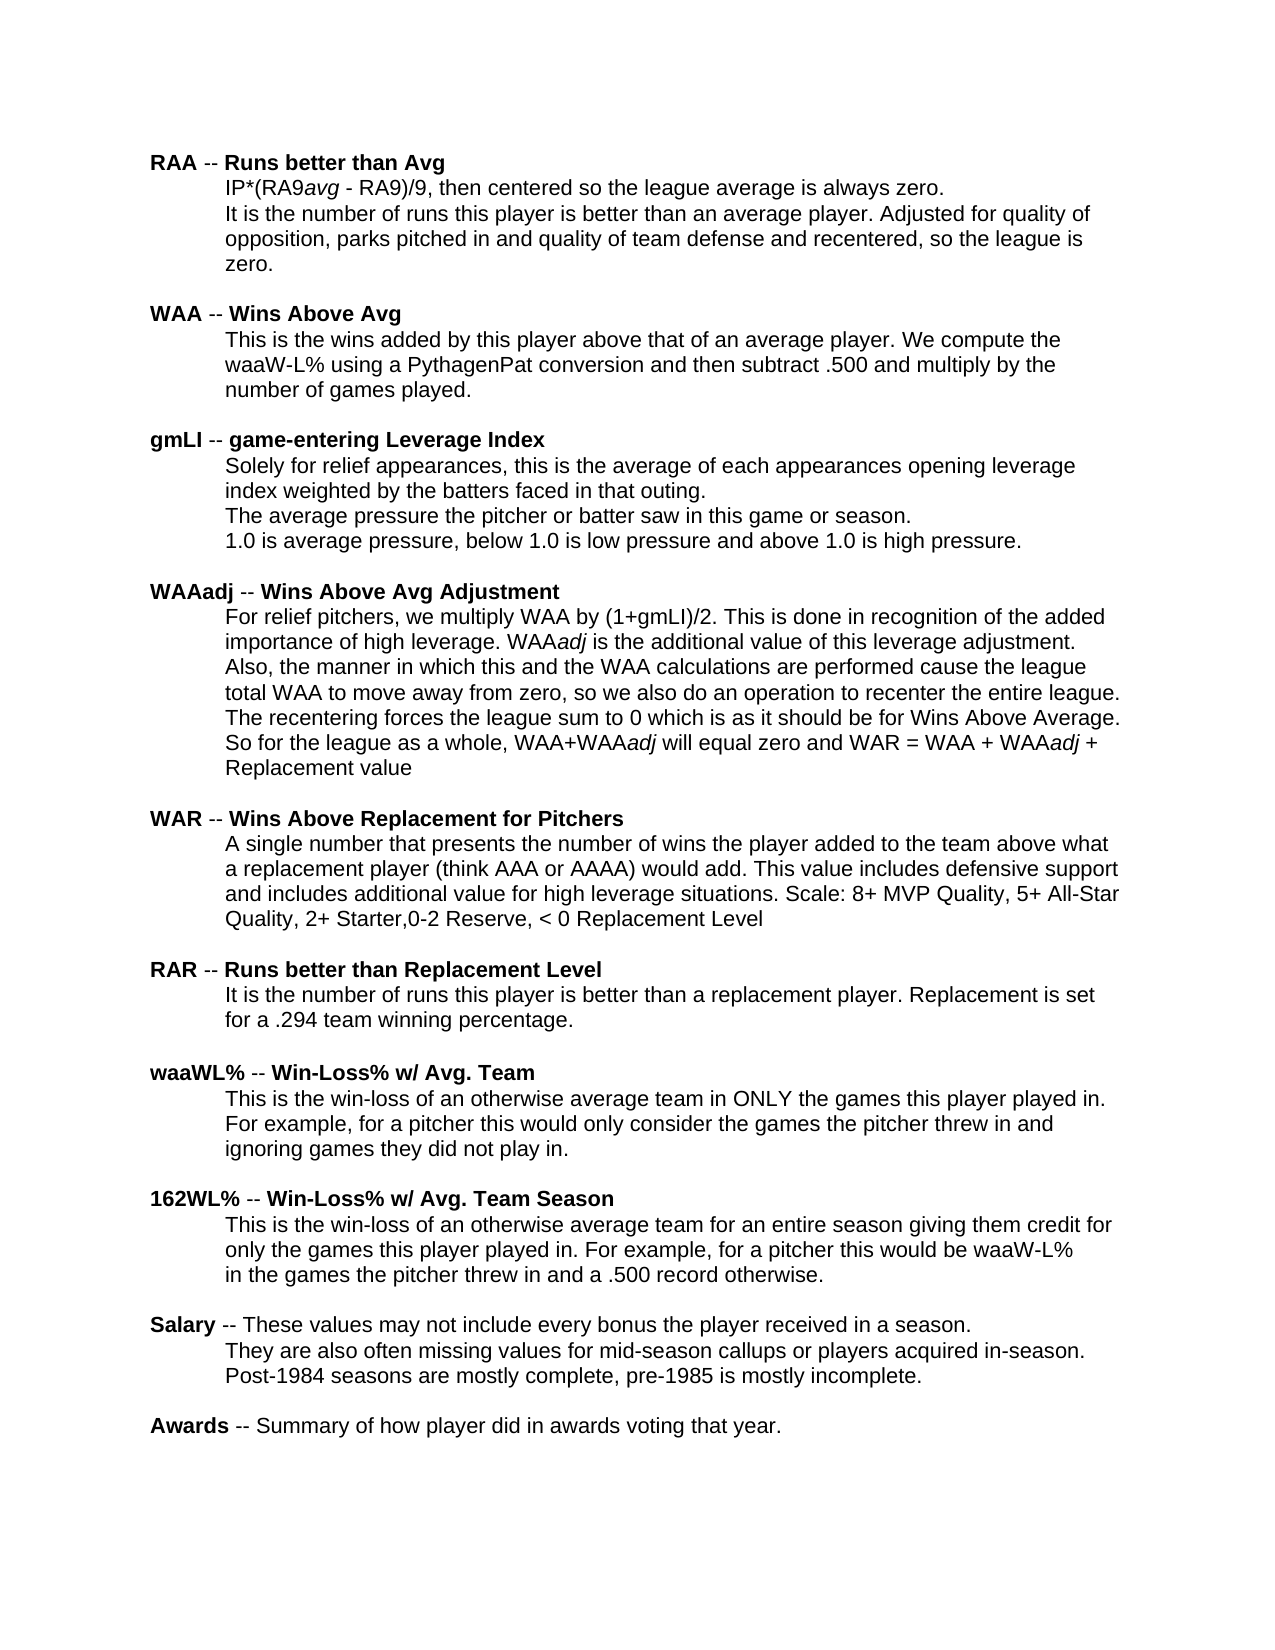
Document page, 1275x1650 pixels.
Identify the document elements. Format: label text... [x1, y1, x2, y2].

text waaWL% -- Win-Loss% w/ Avg. Team [150, 1060, 1125, 1086]
text For relief pitchers, we multiply WAA by (1+gmLI)/2. This is done in recognition of the added importance of high leverage. WAAadj is the additional value of this leverage adjustment. Also, the manner in which this and the WAA calculations are performed cause the league total WAA to move away from zero, so we also do an operation to recenter the entire league. The recentering forces the league sum to 0 which is as it should be for Wins Above Average. So for the league as a whole, WAA+WAAadj will equal zero and WAR = WAA + WAAadj + Replacement value [225, 604, 1125, 780]
text It is the number of runs this player is better than an average player. Adjusted for quality of opposition, parks pitched in and quality of team defense and recentered, so the league is zero. [225, 200, 1125, 276]
text WAR -- Wins Above Replacement for Pitchers [150, 805, 1125, 831]
text It is the number of runs this player is better than a replacement player. Replacement is set for a .294 team winning percentage. [225, 982, 1125, 1060]
text They are also often missing values for mid-season callups or players acquired in-season. Post-1984 seasons are mostly complete, pre-1985 is mostly incomplete. [225, 1338, 1125, 1388]
text RAA -- Runs better than Avg [150, 150, 1125, 175]
text IP*(RA9avg - RA9)/9, then centered so the league average is always zero. [150, 175, 1125, 200]
text This is the win-loss of an otherwise average team for an entire season giving them credit for only the games this player played in. For example, for a pitcher this would be waaW-L% in the games the pitcher threw in and a .500 record otherwise. [225, 1212, 1125, 1287]
text This is the win-loss of an otherwise average team in ONLY the games this player played in. For example, for a pitcher this would only consider the games the pitcher threw in and ignoring games they did not play in. [225, 1086, 1125, 1161]
text WAA -- Wins Above Avg [150, 301, 1125, 326]
text RAR -- Runs better than Replacement Level [150, 957, 1125, 982]
text Salary -- These values may not include every bonus the player received in a season. [150, 1312, 1125, 1338]
text Awards -- Summary of how player did in awards voting that year. [150, 1413, 1125, 1438]
text WAAadj -- Wins Above Avg Adjustment [150, 578, 1125, 604]
text 162WL% -- Win-Loss% w/ Avg. Team Season [150, 1186, 1125, 1212]
text A single number that presents the number of wins the player added to the team above what a replacement player (think AAA or AAAA) would add. This value includes defensive support and includes additional value for high leverage situations. Scale: 8+ MVP Quality, 5+ All-Star Quality, 2+ Starter,0-2 Reserve, < 0 Replacement Level [225, 831, 1125, 931]
text gmLI -- game-entering Leverage Index [150, 427, 1125, 452]
text This is the wins added by this player above that of an average player. We compute the waaW-L% using a PythagenPat conversion and then subtract .500 and multiply by the number of games played. [225, 326, 1125, 402]
text Solely for relief appearances, this is the average of each appearances opening leverage index weighted by the batters faced in that outing. The average pressure the pitcher or batter saw in this game or season. 1.0 is average pressure, below 1.0 is low pressure and above 1.0 is high pressure. [225, 452, 1125, 553]
